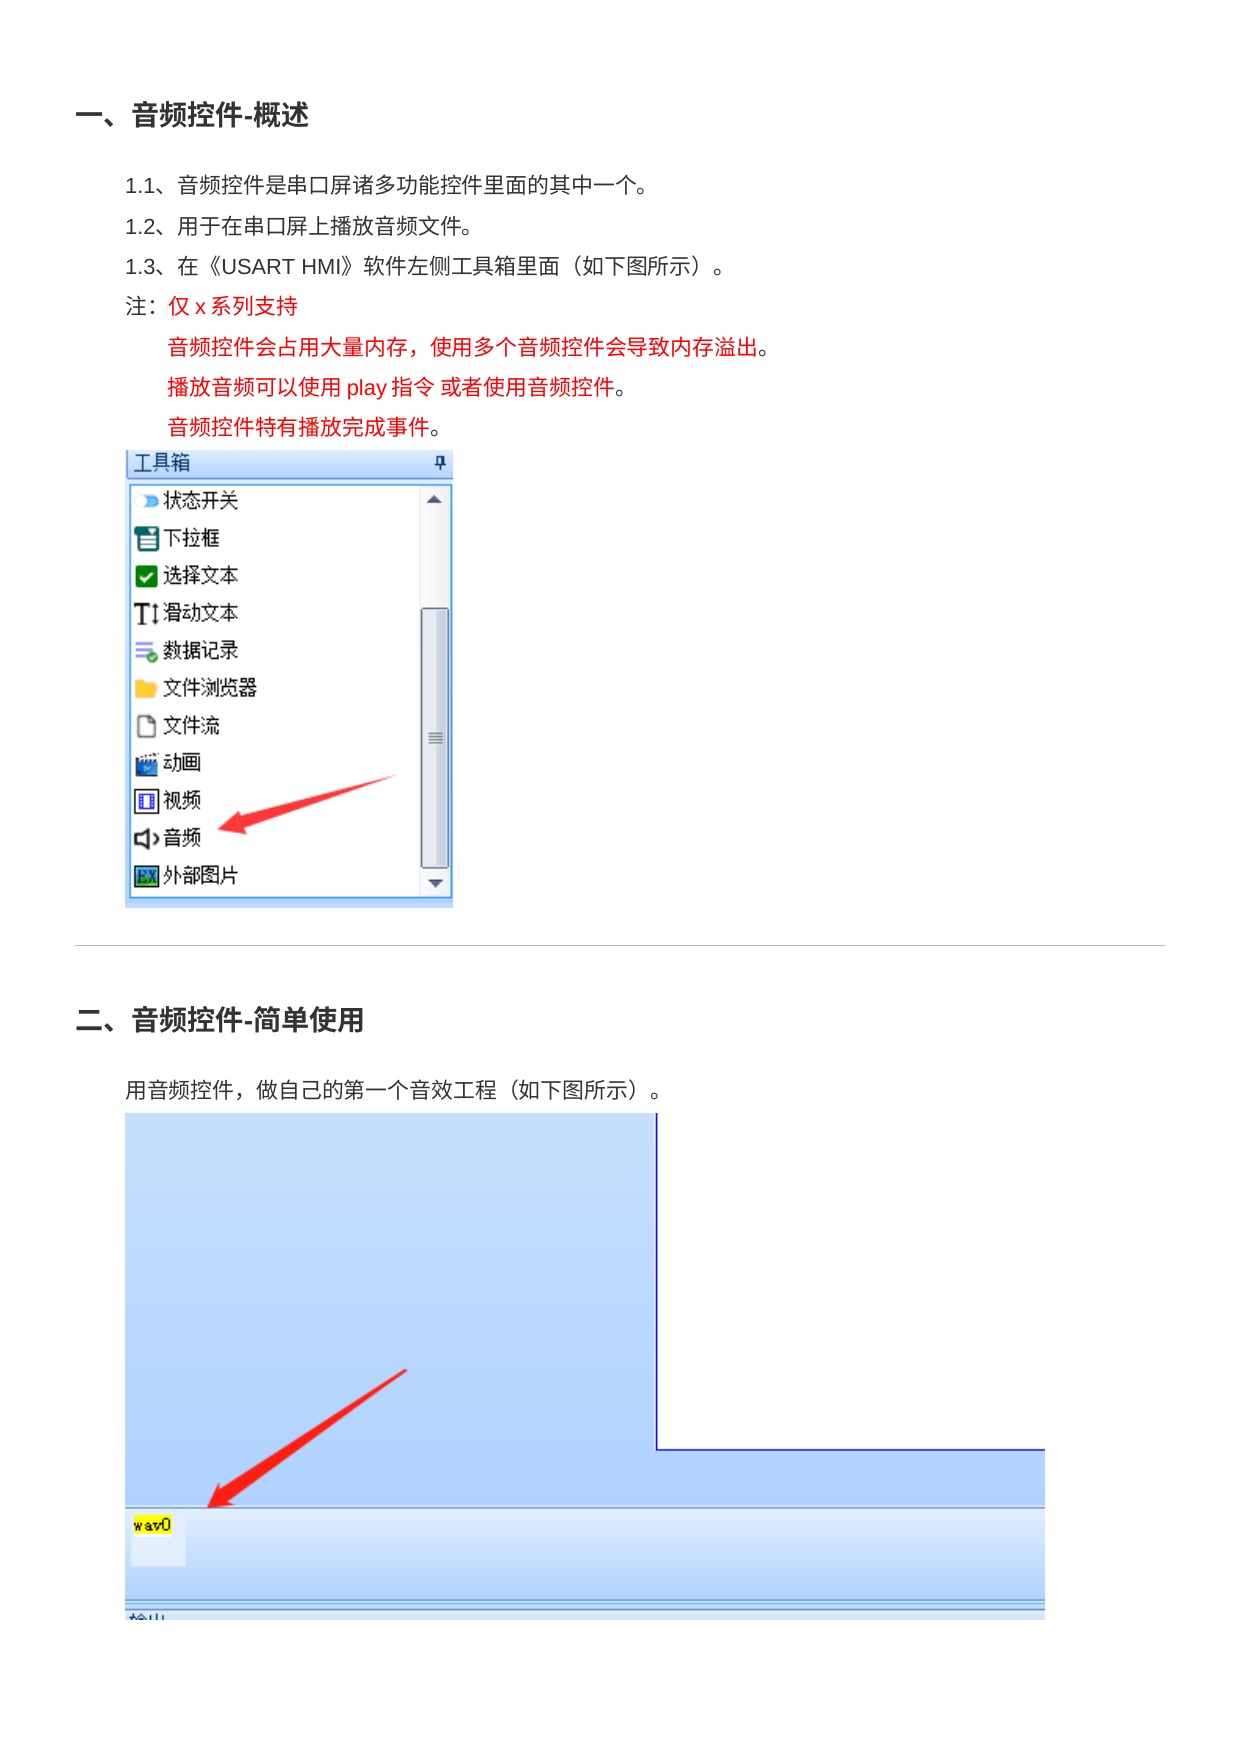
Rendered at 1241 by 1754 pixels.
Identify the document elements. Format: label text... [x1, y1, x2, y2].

text 1.2、用于在串口屏上播放音频文件。 [75, 208, 1165, 241]
text 1.1、音频控件是串口屏诸多功能控件里面的其中一个。 [75, 168, 1165, 200]
picture [125, 450, 454, 908]
text 注：仅x系列支持 [75, 289, 1165, 321]
text 音频控件特有播放完成事件。 [75, 410, 1165, 442]
text 二、音频控件-简单使用 [75, 986, 1165, 1051]
text 用音频控件，做自己的第一个音效工程（如下图所示）。 [75, 1073, 1165, 1105]
text 音频控件会占用大量内存，使用多个音频控件会导致内存溢出。 [75, 329, 1165, 362]
text 1.3、在《USART HMI》软件左侧工具箱里面（如下图所示）。 [75, 248, 1165, 281]
picture [125, 1113, 1045, 1620]
text 播放音频可以使用play指令 或者使用音频控件。 [75, 369, 1165, 402]
text 一、音频控件-概述 [75, 81, 1165, 146]
